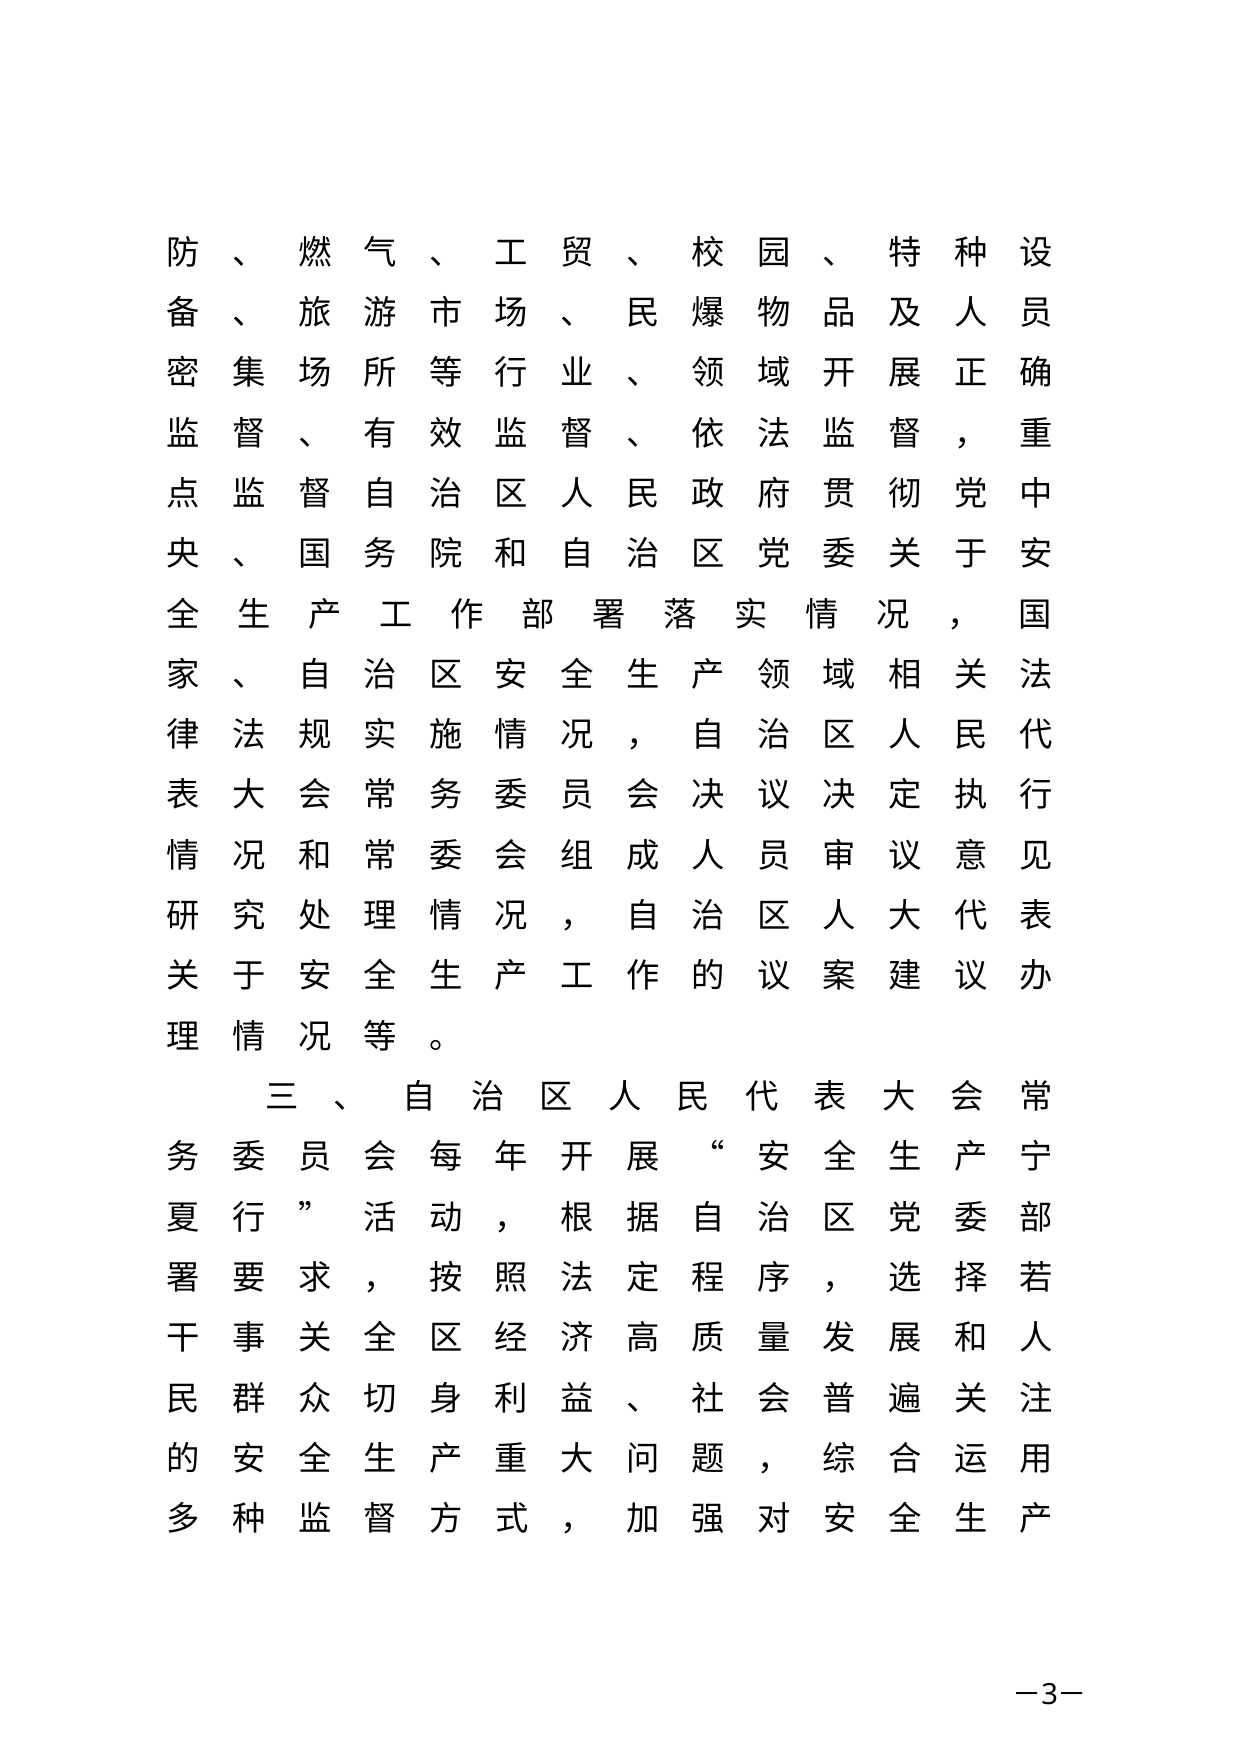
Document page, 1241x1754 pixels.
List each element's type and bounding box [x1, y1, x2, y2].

text [167, 1064, 1085, 1546]
text [167, 219, 1085, 1064]
